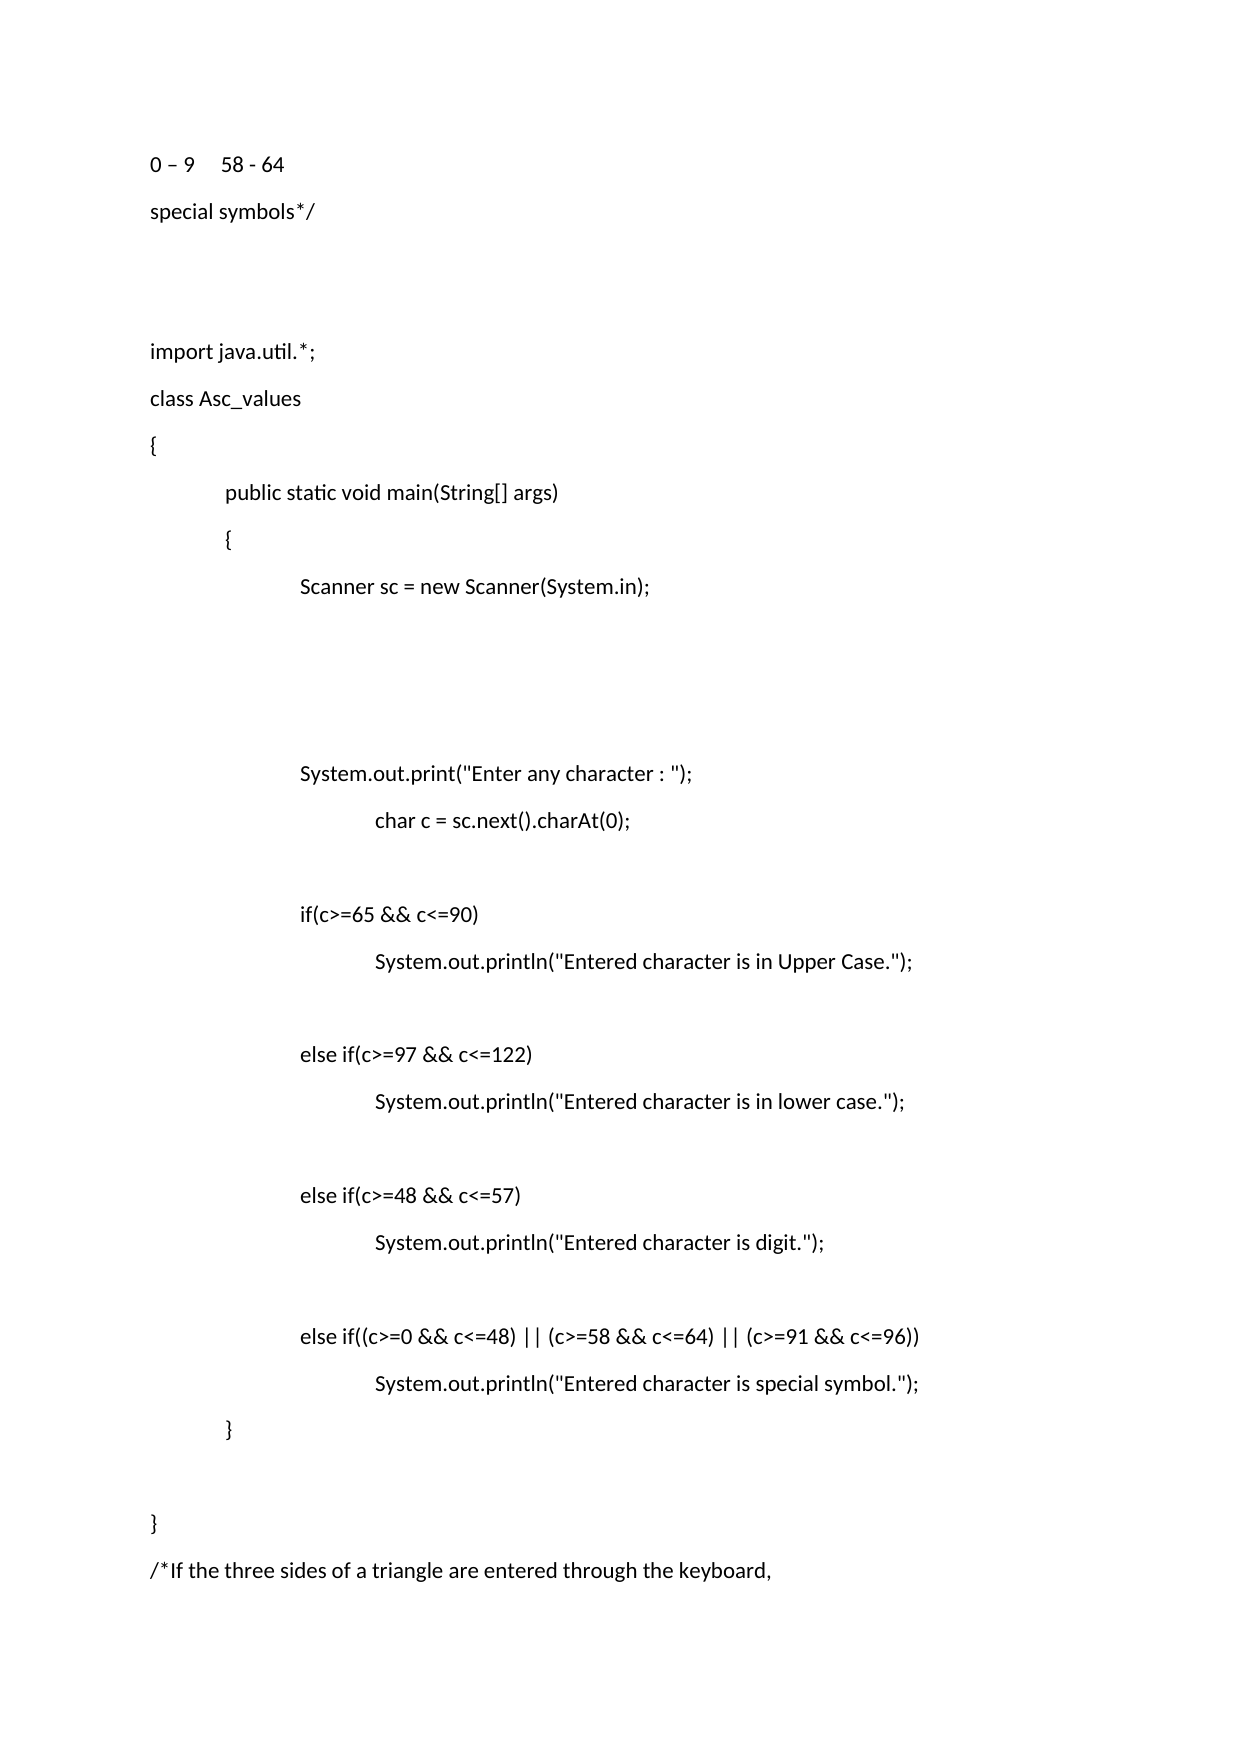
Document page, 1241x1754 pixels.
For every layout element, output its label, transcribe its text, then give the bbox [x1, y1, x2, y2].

text else if(c>=48 && c<=57) [150, 1181, 1090, 1209]
text Scanner sc = new Scanner(System.in); [150, 572, 1090, 600]
text /*If the three sides of a triangle are entered through the keyboard, [150, 1556, 1090, 1584]
text } [150, 1509, 1090, 1537]
text System.out.println("Entered character is digit."); [150, 1228, 1090, 1256]
text System.out.print("Enter any character : "); [150, 759, 1090, 787]
text System.out.println("Entered character is in lower case."); [150, 1087, 1090, 1116]
text if(c>=65 && c<=90) [150, 900, 1090, 928]
text char c = sc.next().charAt(0); [150, 806, 1090, 834]
text public static void main(String[] args) [150, 478, 1090, 506]
text System.out.println("Entered character is special symbol."); [150, 1369, 1090, 1397]
text { [150, 525, 1090, 553]
text else if(c>=97 && c<=122) [150, 1041, 1090, 1069]
text import java.util.*; [150, 337, 1090, 366]
text else if((c>=0 && c<=48) || (c>=58 && c<=64) || (c>=91 && c<=96)) [150, 1322, 1090, 1350]
text class Asc_values [150, 384, 1090, 412]
text { [150, 431, 1090, 459]
text } [150, 1416, 1090, 1444]
text special symbols*/ [150, 197, 1090, 225]
text System.out.println("Entered character is in Upper Case."); [150, 947, 1090, 975]
text 0 – 9 58 - 64 [150, 150, 1090, 178]
